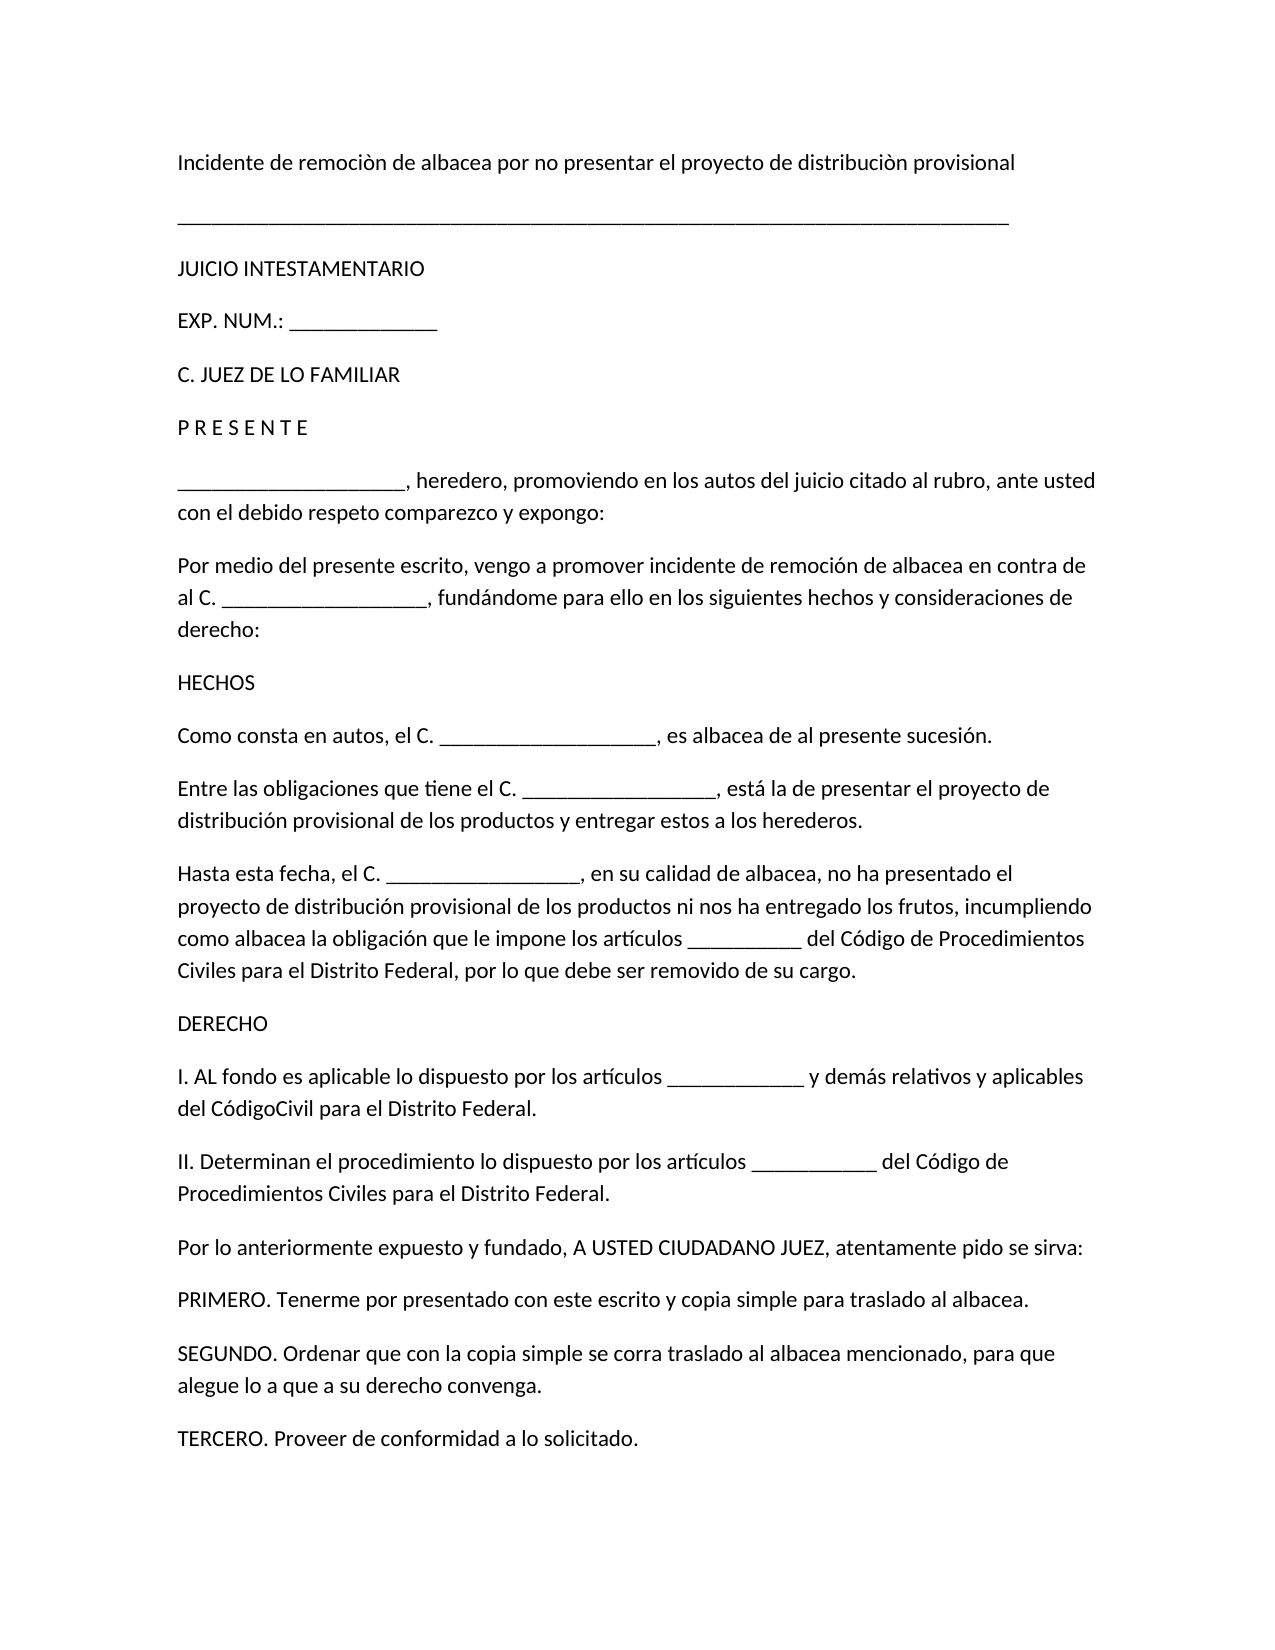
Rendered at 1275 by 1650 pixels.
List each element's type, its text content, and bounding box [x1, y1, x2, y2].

text Entre las obligaciones que tiene el C. _________________, está la de presentar el proyecto de distribución provisional de los productos y entregar estos a los herederos. [177, 774, 1098, 834]
text JUICIO INTESTAMENTARIO [177, 254, 1098, 282]
text P R E S E N T E [177, 413, 1098, 441]
text DERECHO [177, 1009, 1098, 1037]
text ____________________, heredero, promoviendo en los autos del juicio citado al rubro, ante usted con el debido respeto comparezco y expongo: [177, 466, 1098, 526]
text Como consta en autos, el C. ___________________, es albacea de al presente sucesión. [177, 721, 1098, 749]
text PRIMERO. Tenerme por presentado con este escrito y copia simple para traslado al albacea. [177, 1286, 1098, 1314]
text EXP. NUM.: _____________ [177, 307, 1098, 335]
text Por medio del presente escrito, vengo a promover incidente de remoción de albacea en contra de al C. __________________, fundándome para ello en los siguientes hechos y consideraciones de derecho: [177, 551, 1098, 643]
text SEGUNDO. Ordenar que con la copia simple se corra traslado al albacea mencionado, para que alegue lo a que a su derecho convenga. [177, 1339, 1098, 1399]
text Por lo anteriormente expuesto y fundado, A USTED CIUDADANO JUEZ, atentamente pido se sirva: [177, 1233, 1098, 1261]
text C. JUEZ DE LO FAMILIAR [177, 360, 1098, 388]
text II. Determinan el procedimiento lo dispuesto por los artículos ___________ del Código de Procedimientos Civiles para el Distrito Federal. [177, 1147, 1098, 1208]
text I. AL fondo es aplicable lo dispuesto por los artículos ____________ y demás relativos y aplicables del CódigoCivil para el Distrito Federal. [177, 1062, 1098, 1122]
text HECHOS [177, 668, 1098, 696]
text Incidente de remociòn de albacea por no presentar el proyecto de distribuciòn provisional [177, 148, 1098, 176]
text _________________________________________________________________________ [177, 201, 1098, 229]
text TERCERO. Proveer de conformidad a lo solicitado. [177, 1424, 1098, 1452]
text Hasta esta fecha, el C. _________________, en su calidad de albacea, no ha presentado el proyecto de distribución provisional de los productos ni nos ha entregado los frutos, incumpliendo como albacea la obligación que le impone los artículos __________ del Código de Procedimientos Civiles para el Distrito Federal, por lo que debe ser removido de su cargo. [177, 859, 1098, 984]
